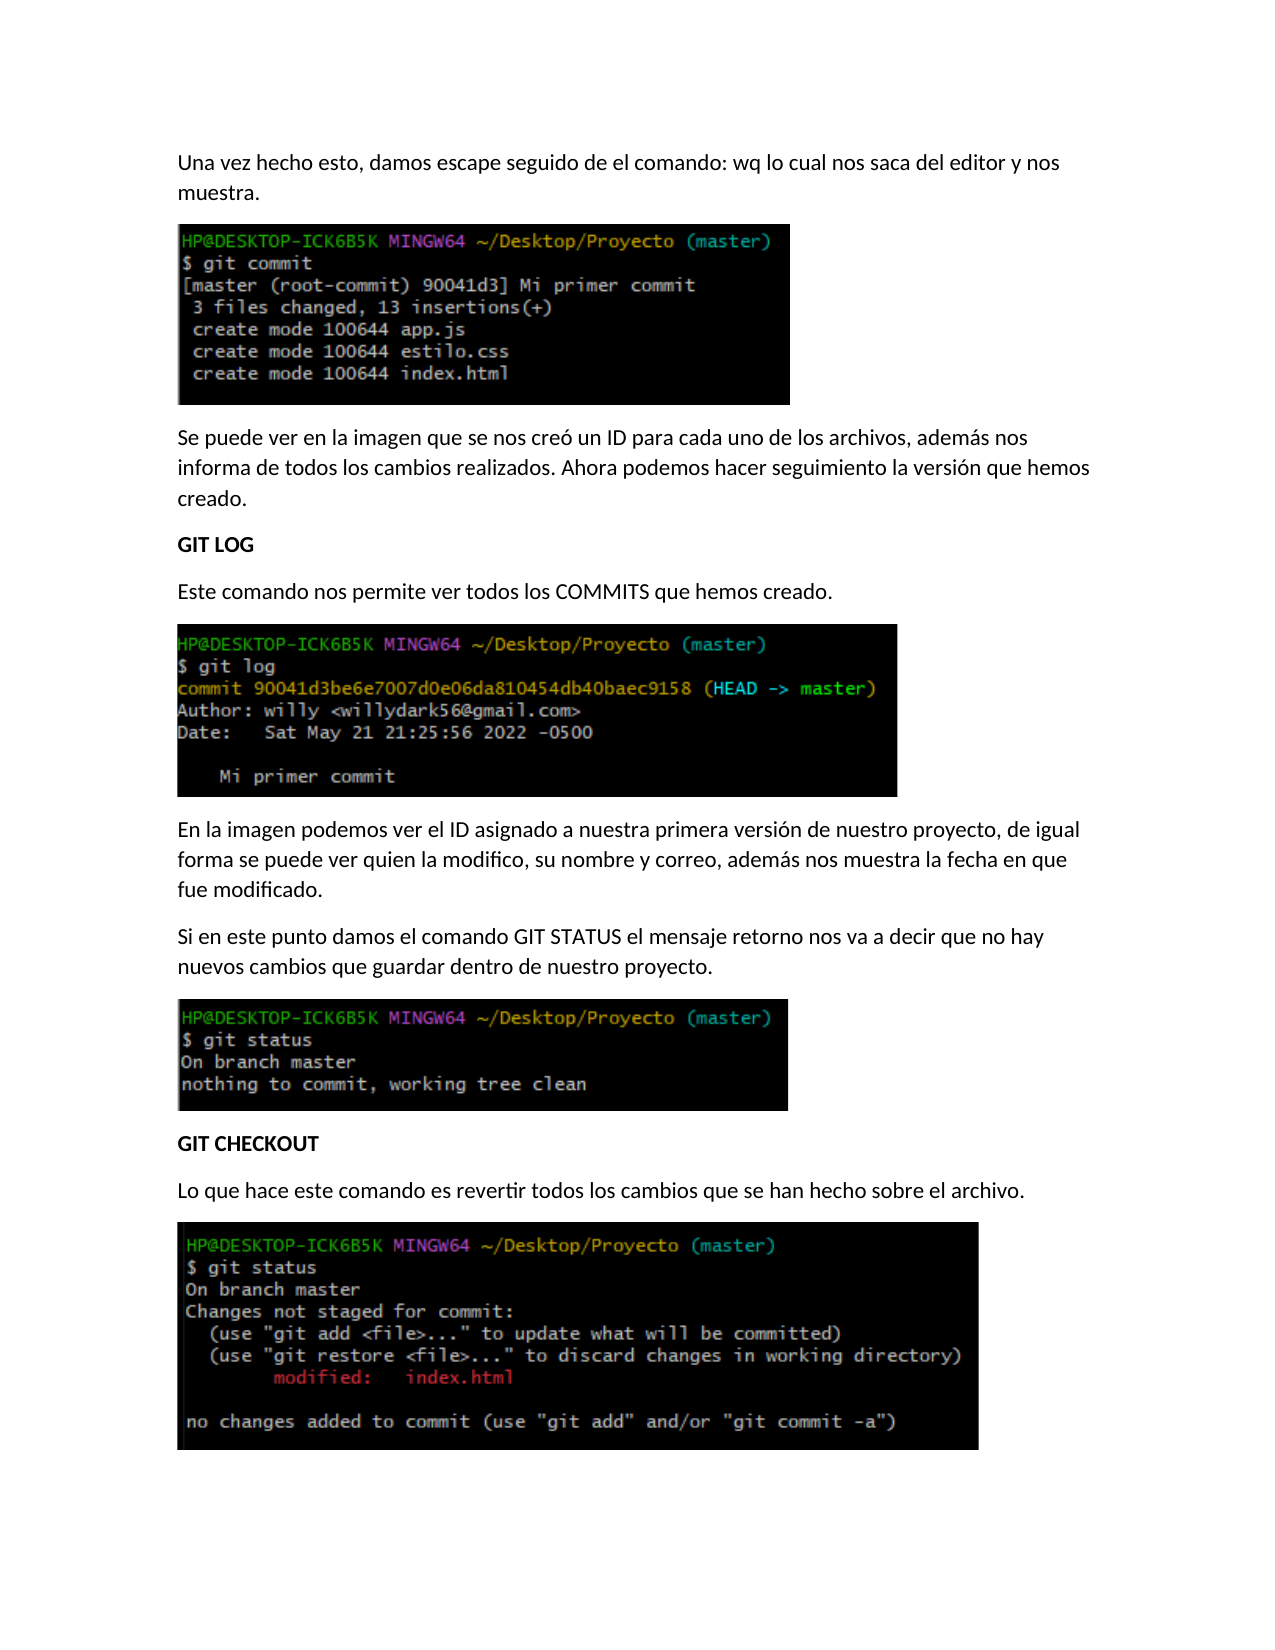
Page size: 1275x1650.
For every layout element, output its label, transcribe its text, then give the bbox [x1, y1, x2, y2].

text Una vez hecho esto, damos escape seguido de el comando: wq lo cual nos saca del editor y nos muestra. [177, 148, 1098, 206]
picture [177, 999, 789, 1111]
text Lo que hace este comando es revertir todos los cambios que se han hecho sobre el archivo. [177, 1176, 1098, 1204]
picture [177, 624, 898, 797]
picture [177, 1222, 979, 1450]
text Se puede ver en la imagen que se nos creó un ID para cada uno de los archivos, además nos informa de todos los cambios realizados. Ahora podemos hacer seguimiento la versión que hemos creado. [177, 423, 1098, 512]
text Este comando nos permite ver todos los COMMITS que hemos creado. [177, 577, 1098, 605]
picture [177, 224, 790, 405]
text GIT CHECKOUT [177, 1129, 1098, 1157]
text En la imagen podemos ver el ID asignado a nuestra primera versión de nuestro proyecto, de igual forma se puede ver quien la modifico, su nombre y correo, además nos muestra la fecha en que fue modificado. [177, 815, 1098, 903]
text Si en este punto damos el comando GIT STATUS el mensaje retorno nos va a decir que no hay nuevos cambios que guardar dentro de nuestro proyecto. [177, 922, 1098, 981]
text GIT LOG [177, 531, 1098, 558]
